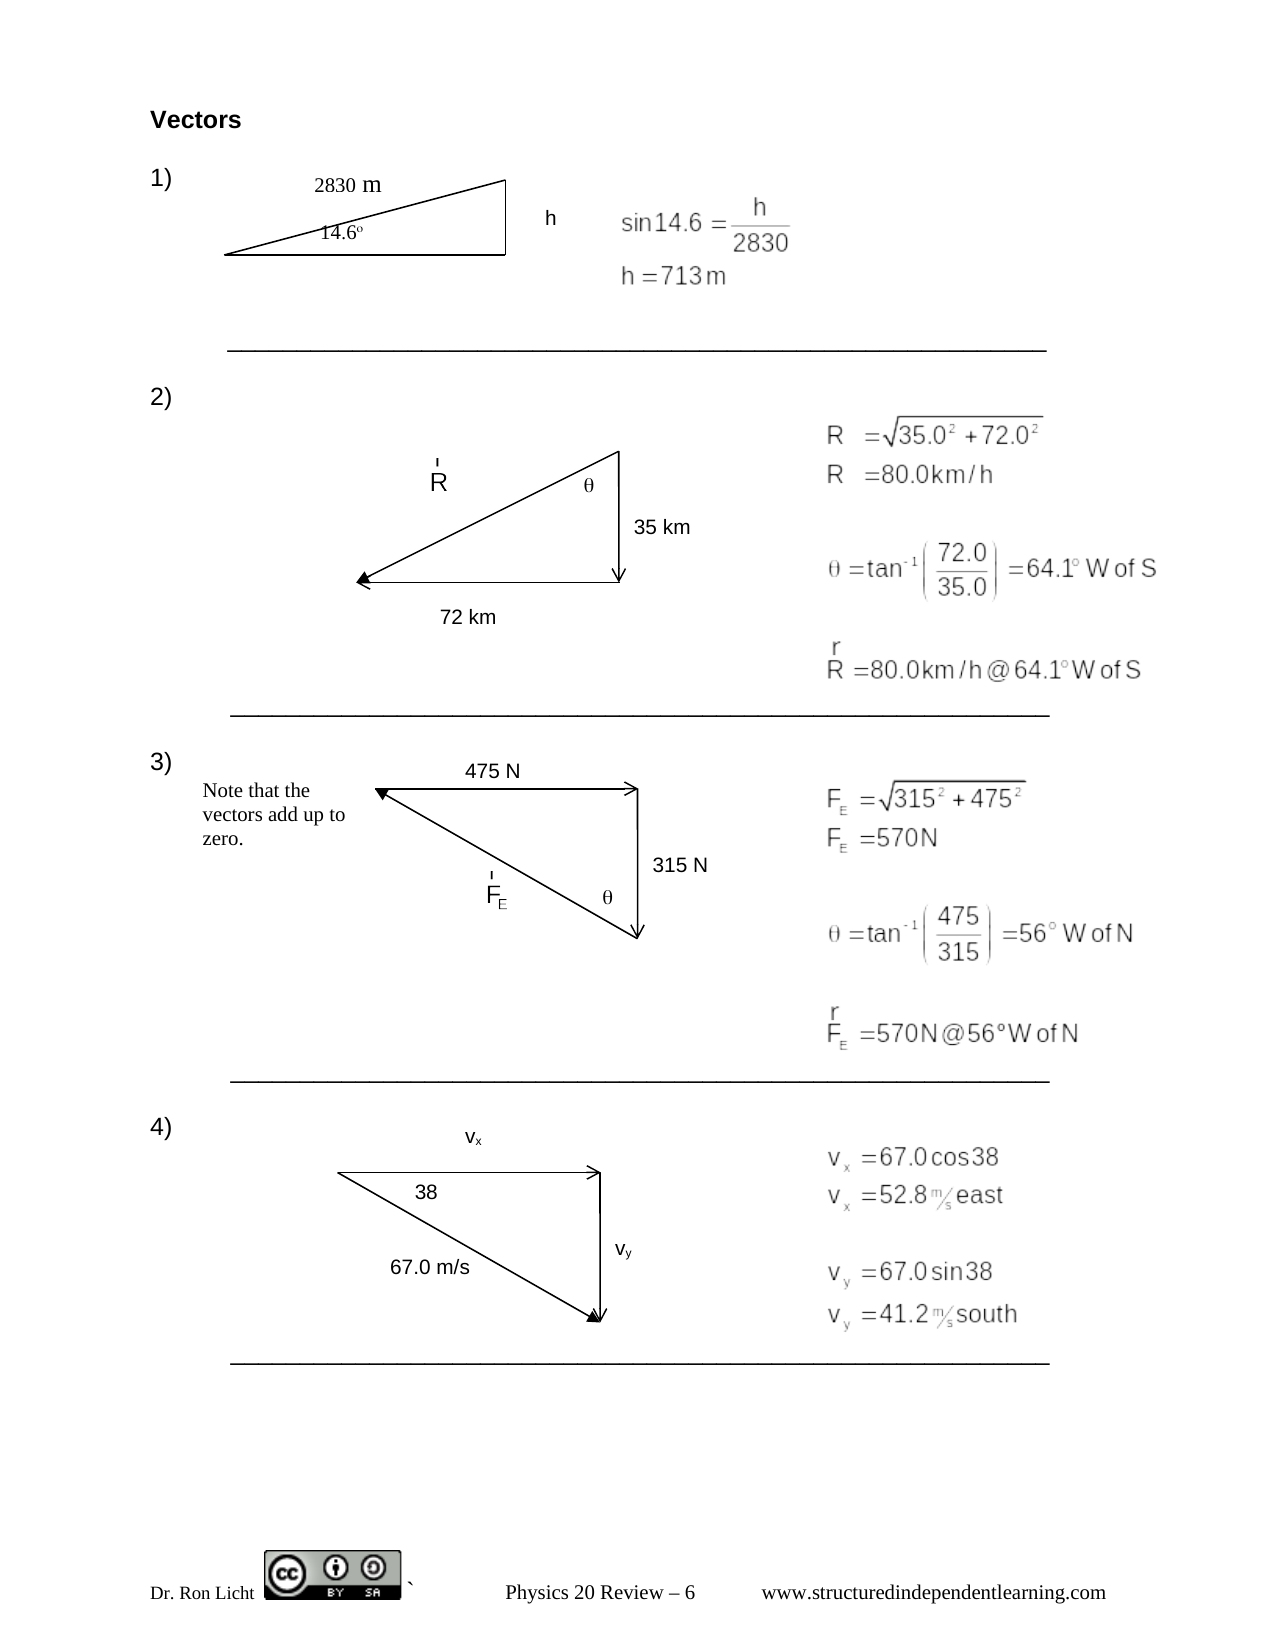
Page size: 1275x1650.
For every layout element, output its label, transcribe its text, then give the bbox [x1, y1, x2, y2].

picture [264, 1550, 402, 1600]
text 1) [150, 162, 1125, 191]
text ___________________________________________________________ [150, 689, 1125, 718]
text 2) [150, 382, 1125, 410]
text 4) [150, 1112, 1125, 1141]
text ___________________________________________________________ [150, 1337, 1125, 1366]
text 3) [150, 747, 1125, 776]
text ___________________________________________________________ [150, 324, 1125, 353]
text Vectors [150, 105, 1125, 134]
text ___________________________________________________________ [150, 1055, 1125, 1084]
